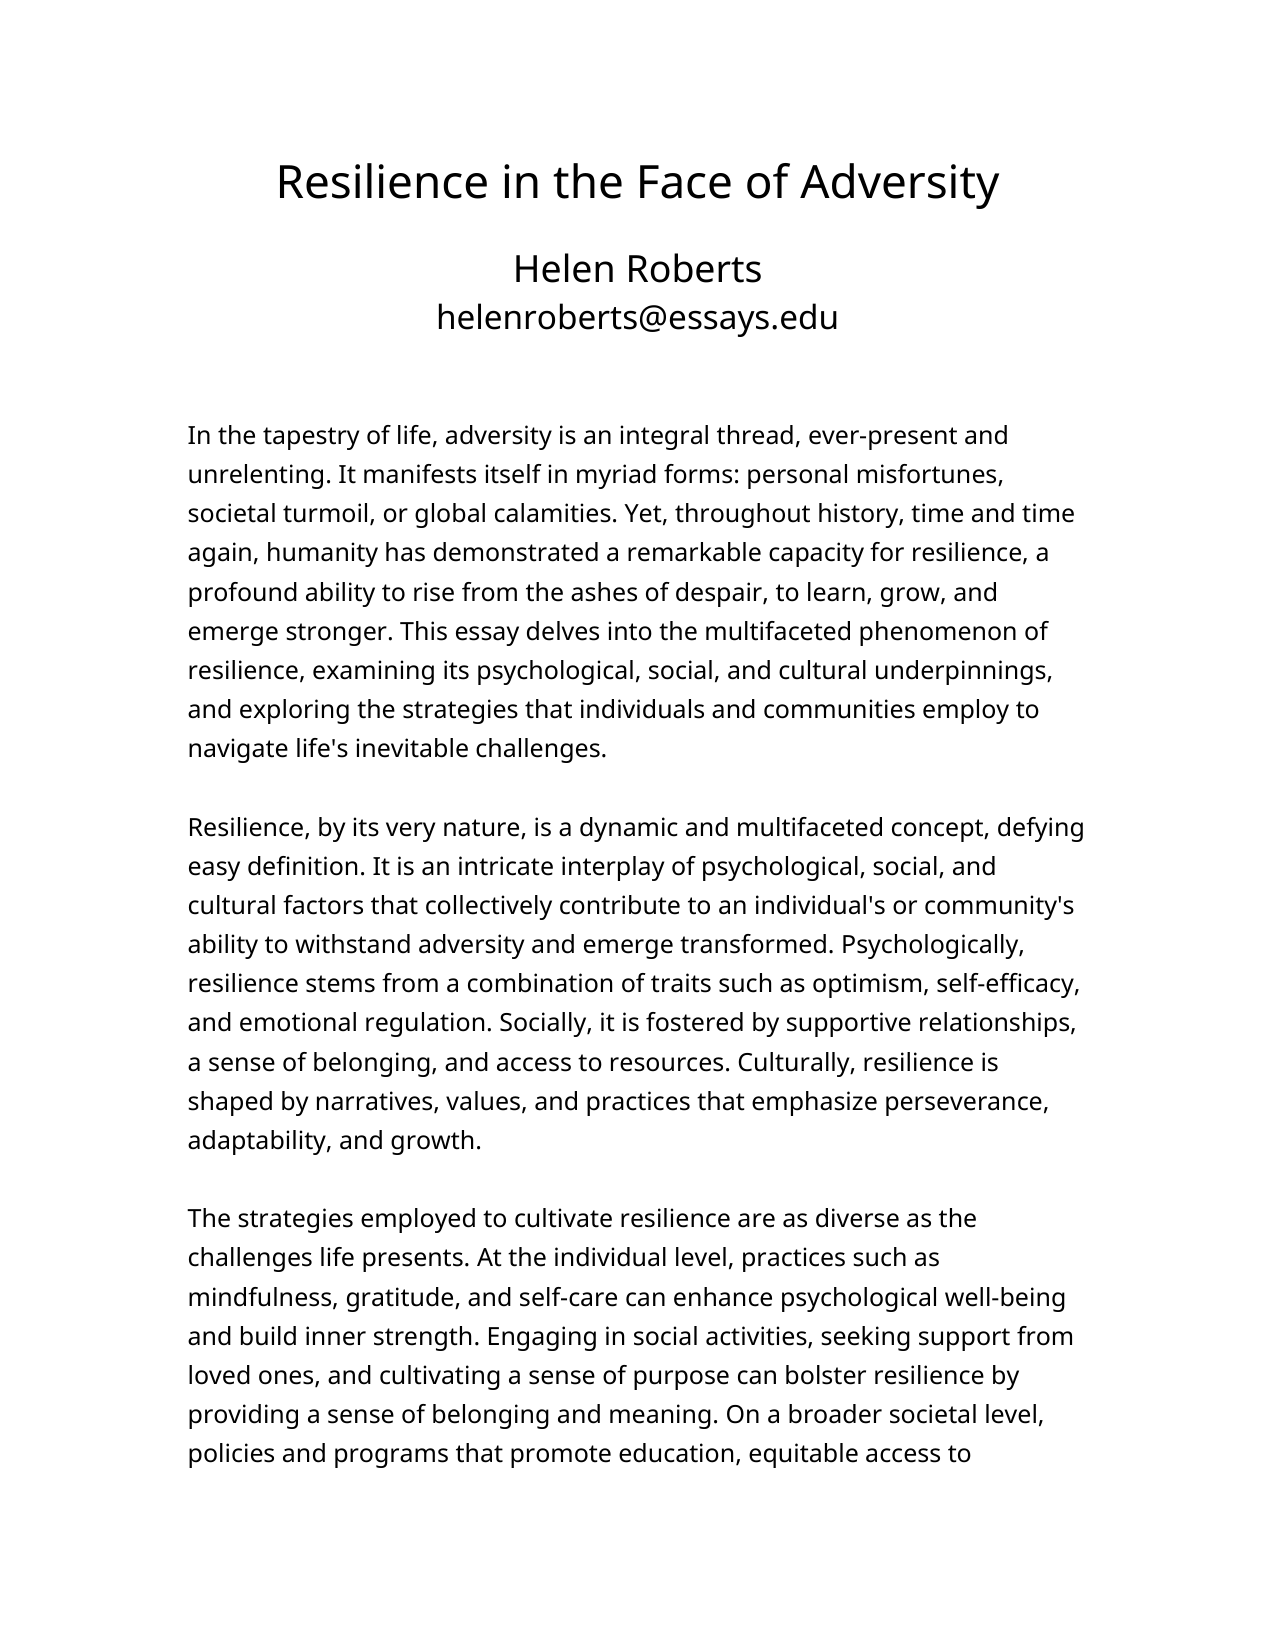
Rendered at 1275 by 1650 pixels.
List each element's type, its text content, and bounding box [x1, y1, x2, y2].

text helenroberts@essays.edu [187, 293, 1087, 339]
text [187, 418, 1087, 1470]
text Helen Roberts [187, 242, 1087, 293]
text Resilience in the Face of Adversity [187, 150, 1087, 212]
